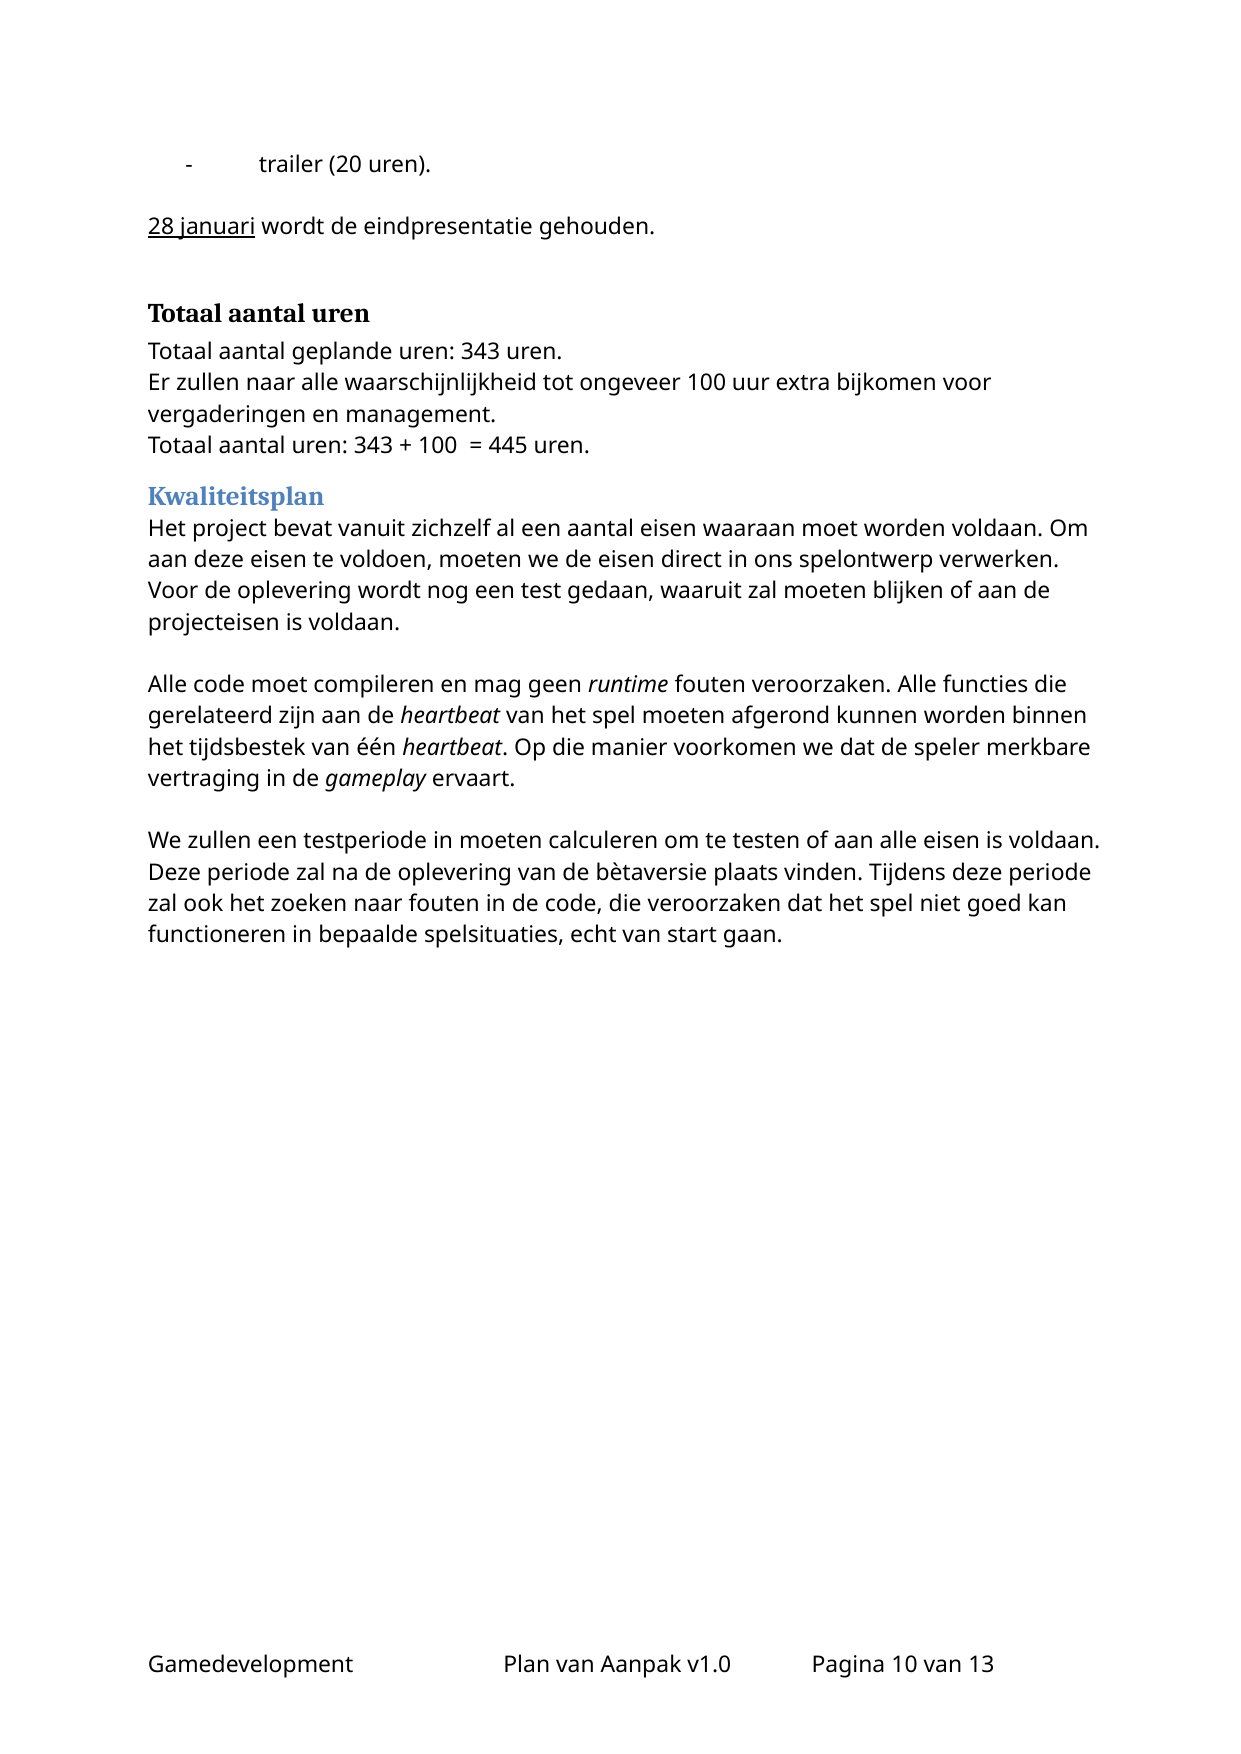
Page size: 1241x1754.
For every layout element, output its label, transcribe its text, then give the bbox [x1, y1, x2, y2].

text 28 januari wordt de eindpresentatie gehouden. [148, 210, 1108, 241]
text Totaal aantal geplande uren: 343 uren. [148, 335, 1108, 366]
text Alle code moet compileren en mag geen runtime fouten veroorzaken. Alle functies die gerelateerd zijn aan de heartbeat van het spel moeten afgerond kunnen worden binnen het tijdsbestek van één heartbeat. Op die manier voorkomen we dat de speler merkbare vertraging in de gameplay ervaart. [148, 668, 1108, 793]
text Totaal aantal uren: 343 + 100 = 445 uren. [148, 429, 1108, 460]
text Er zullen naar alle waarschijnlijkheid tot ongeveer 100 uur extra bijkomen voor vergaderingen en management. [148, 366, 1108, 429]
subtitle Totaal aantal uren [148, 298, 1108, 329]
list trailer (20 uren). [185, 148, 1108, 179]
text Het project bevat vanuit zichzelf al een aantal eisen waaraan moet worden voldaan. Om aan deze eisen te voldoen, moeten we de eisen direct in ons spelontwerp verwerken. Voor de oplevering wordt nog een test gedaan, waaruit zal moeten blijken of aan de projecteisen is voldaan. [148, 512, 1108, 637]
text We zullen een testperiode in moeten calculeren om te testen of aan alle eisen is voldaan. Deze periode zal na de oplevering van de bètaversie plaats vinden. Tijdens deze periode zal ook het zoeken naar fouten in de code, die veroorzaken dat het spel niet goed kan functioneren in bepaalde spelsituaties, echt van start gaan. [148, 824, 1108, 949]
subtitle Kwaliteitsplan [148, 481, 1108, 512]
